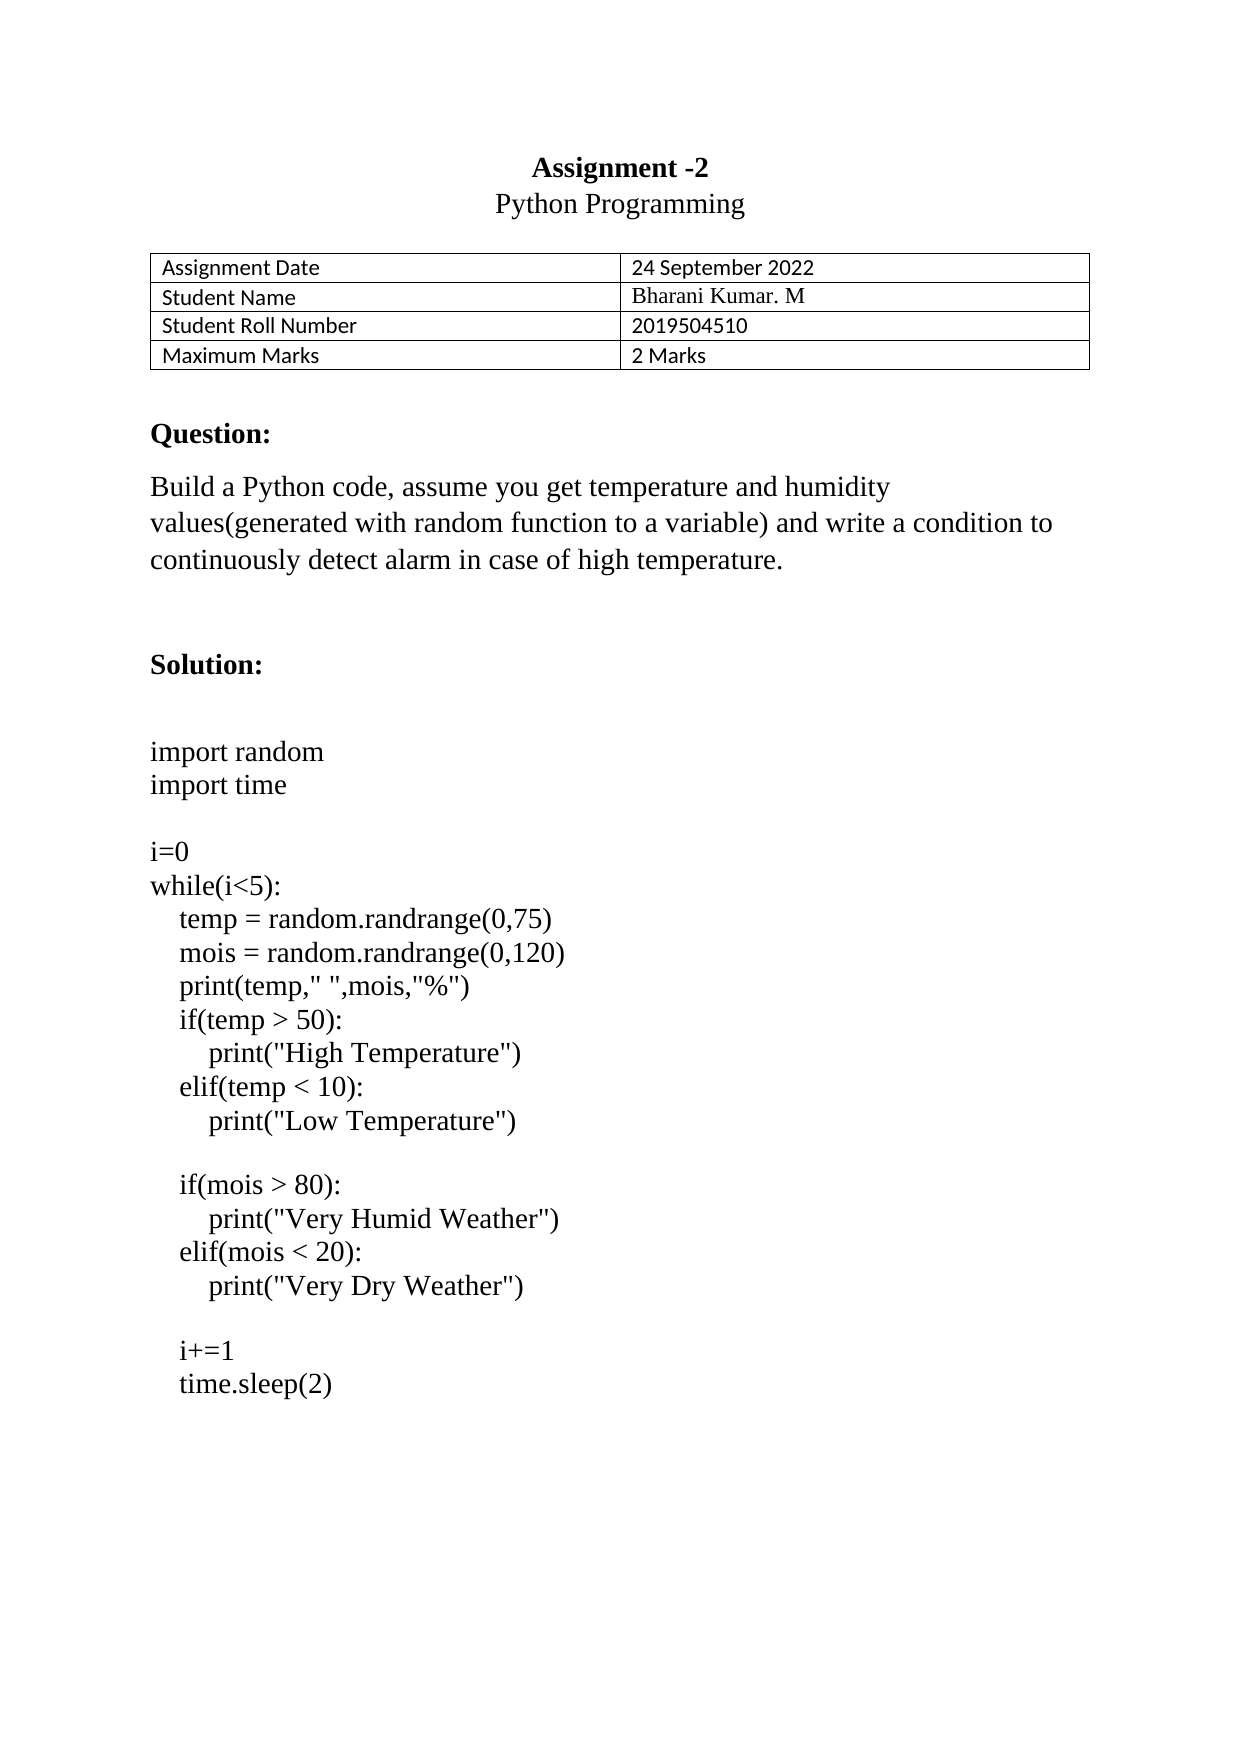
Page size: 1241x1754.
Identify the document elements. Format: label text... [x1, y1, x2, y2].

text mois = random.randrange(0,120) [150, 935, 1090, 968]
text while(i<5): [150, 868, 1090, 901]
text import time [150, 767, 1090, 801]
text i=0 [150, 834, 1090, 868]
table_cell 2 Marks [621, 341, 1089, 369]
text print("High Temperature") [150, 1036, 1090, 1069]
text Build a Python code, assume you get temperature and humidity values(generated with random function to a variable) and write a condition to continuously detect alarm in case of high temperature. [150, 469, 1090, 575]
table_header 24 September 2022 [621, 254, 1089, 282]
text print("Low Temperature") [150, 1103, 1090, 1136]
text elif(temp < 10): [150, 1069, 1090, 1103]
table_cell Maximum Marks [151, 341, 620, 369]
text print("Very Dry Weather") [150, 1268, 1090, 1302]
text Question: [150, 417, 1090, 450]
text elif(mois < 20): [150, 1234, 1090, 1268]
text time.sleep(2) [150, 1366, 1090, 1400]
text temp = random.randrange(0,75) [150, 901, 1090, 935]
text Solution: [150, 647, 1090, 681]
text Assignment -2 [150, 150, 1090, 183]
text import random [150, 734, 1090, 767]
text if(mois > 80): [150, 1167, 1090, 1201]
table_header Assignment Date [151, 254, 620, 282]
table_cell Student Roll Number [151, 312, 620, 340]
text if(temp > 50): [150, 1002, 1090, 1036]
table_cell Student Name [151, 283, 620, 311]
text i+=1 [150, 1333, 1090, 1366]
text Python Programming [150, 186, 1090, 220]
table_cell 2019504510 [621, 312, 1089, 340]
text print("Very Humid Weather") [150, 1201, 1090, 1234]
text print(temp," ",mois,"%") [150, 968, 1090, 1002]
table_cell Bharani Kumar. M [621, 283, 1089, 311]
